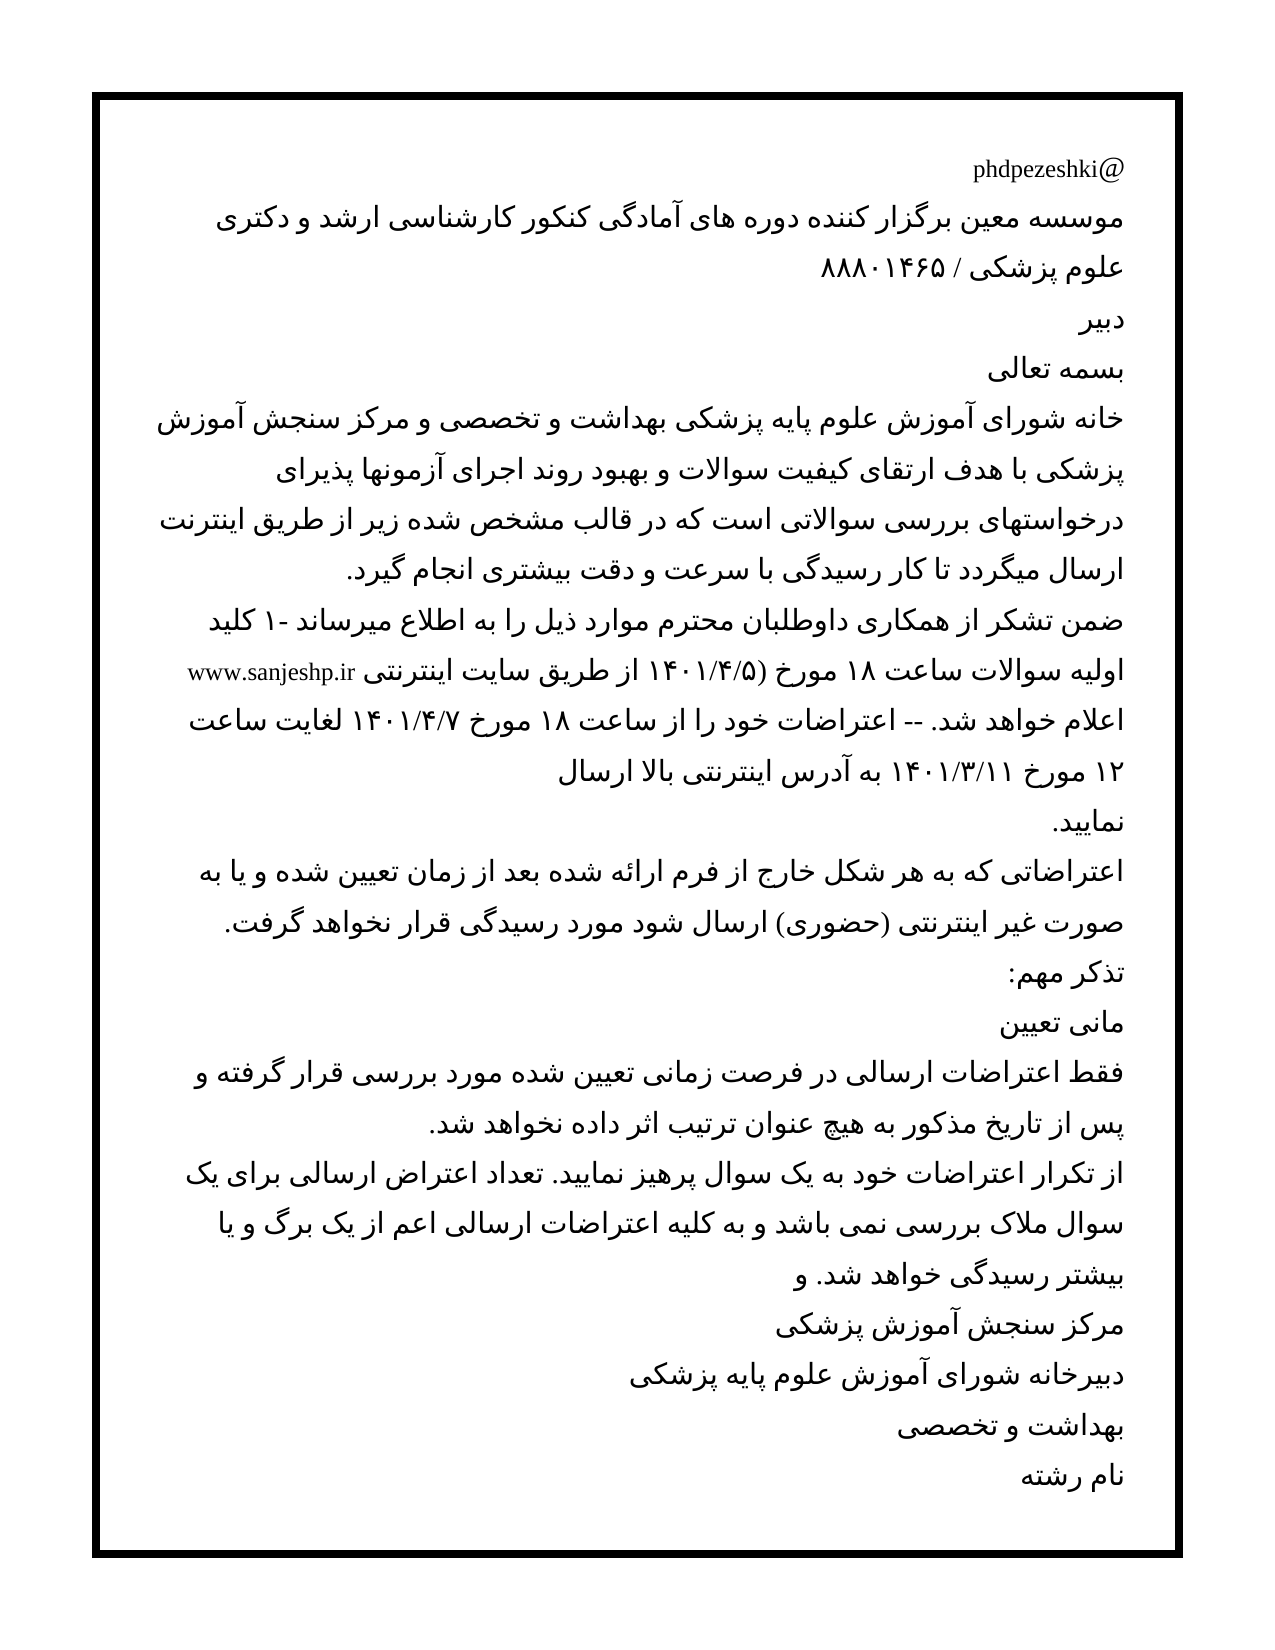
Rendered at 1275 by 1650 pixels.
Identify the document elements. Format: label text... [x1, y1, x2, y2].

text موسسه معین برگزار کننده دوره های آمادگی کنکور کارشناسی ارشد و دکتری علوم پزشکی / ۸۸۸۰۱۴۶۵ [150, 200, 1125, 284]
text از تکرار اعتراضات خود به یک سوال پرهیز نمایید. تعداد اعتراض ارسالی برای یک سوال ملاک بررسی نمی باشد و به کلیه اعتراضات ارسالی اعم از یک برگ و یا بیشتر رسیدگی خواهد شد. و [150, 1156, 1125, 1290]
text خانه شورای آموزش علوم پایه پزشکی بهداشت و تخصصی و مرکز سنجش آموزش پزشکی با هدف ارتقای کیفیت سوالات و بهبود روند اجرای آزمونها پذیرای درخواستهای بررسی سوالاتی است که در قالب مشخص شده زیر از طریق اینترنت ارسال میگردد تا کار رسیدگی با سرعت و دقت بیشتری انجام گیرد. [150, 402, 1125, 586]
text بسمه تعالی [150, 351, 1125, 385]
text دبیرخانه شورای آموزش علوم پایه پزشکی [150, 1357, 1125, 1391]
text مرکز سنجش آموزش پزشکی [150, 1307, 1125, 1341]
text @phdpezeshki [150, 150, 1125, 183]
text فقط اعتراضات ارسالی در فرصت زمانی تعیین شده مورد بررسی قرار گرفته و پس از تاریخ مذکور به هیچ عنوان ترتیب اثر داده نخواهد شد. [150, 1056, 1125, 1139]
text تذکر مهم: [150, 955, 1125, 988]
text اعتراضاتی که به هر شکل خارج از فرم ارائه شده بعد از زمان تعیین شده و یا به صورت غیر اینترنتی (حضوری) ارسال شود مورد رسیدگی قرار نخواهد گرفت. [150, 854, 1125, 938]
text بهداشت و تخصصی [150, 1408, 1125, 1441]
text دبیر [150, 301, 1125, 334]
text ضمن تشکر از همکاری داوطلبان محترم موارد ذیل را به اطلاع میرساند -۱ کلید اولیه سوالات ساعت ۱۸ مورخ (۱۴۰۱/۴/۵ از طریق سایت اینترنتی www.sanjeshp.ir اعلام خواهد شد. -- اعتراضات خود را از ساعت ۱۸ مورخ ۱۴۰۱/۴/۷ لغایت ساعت ۱۲ مورخ ۱۴۰۱/۳/۱۱ به آدرس اینترنتی بالا ارسال [150, 603, 1125, 787]
text نام رشته [150, 1458, 1125, 1492]
text نمایید. [150, 804, 1125, 838]
text مانی تعیین [150, 1005, 1125, 1039]
